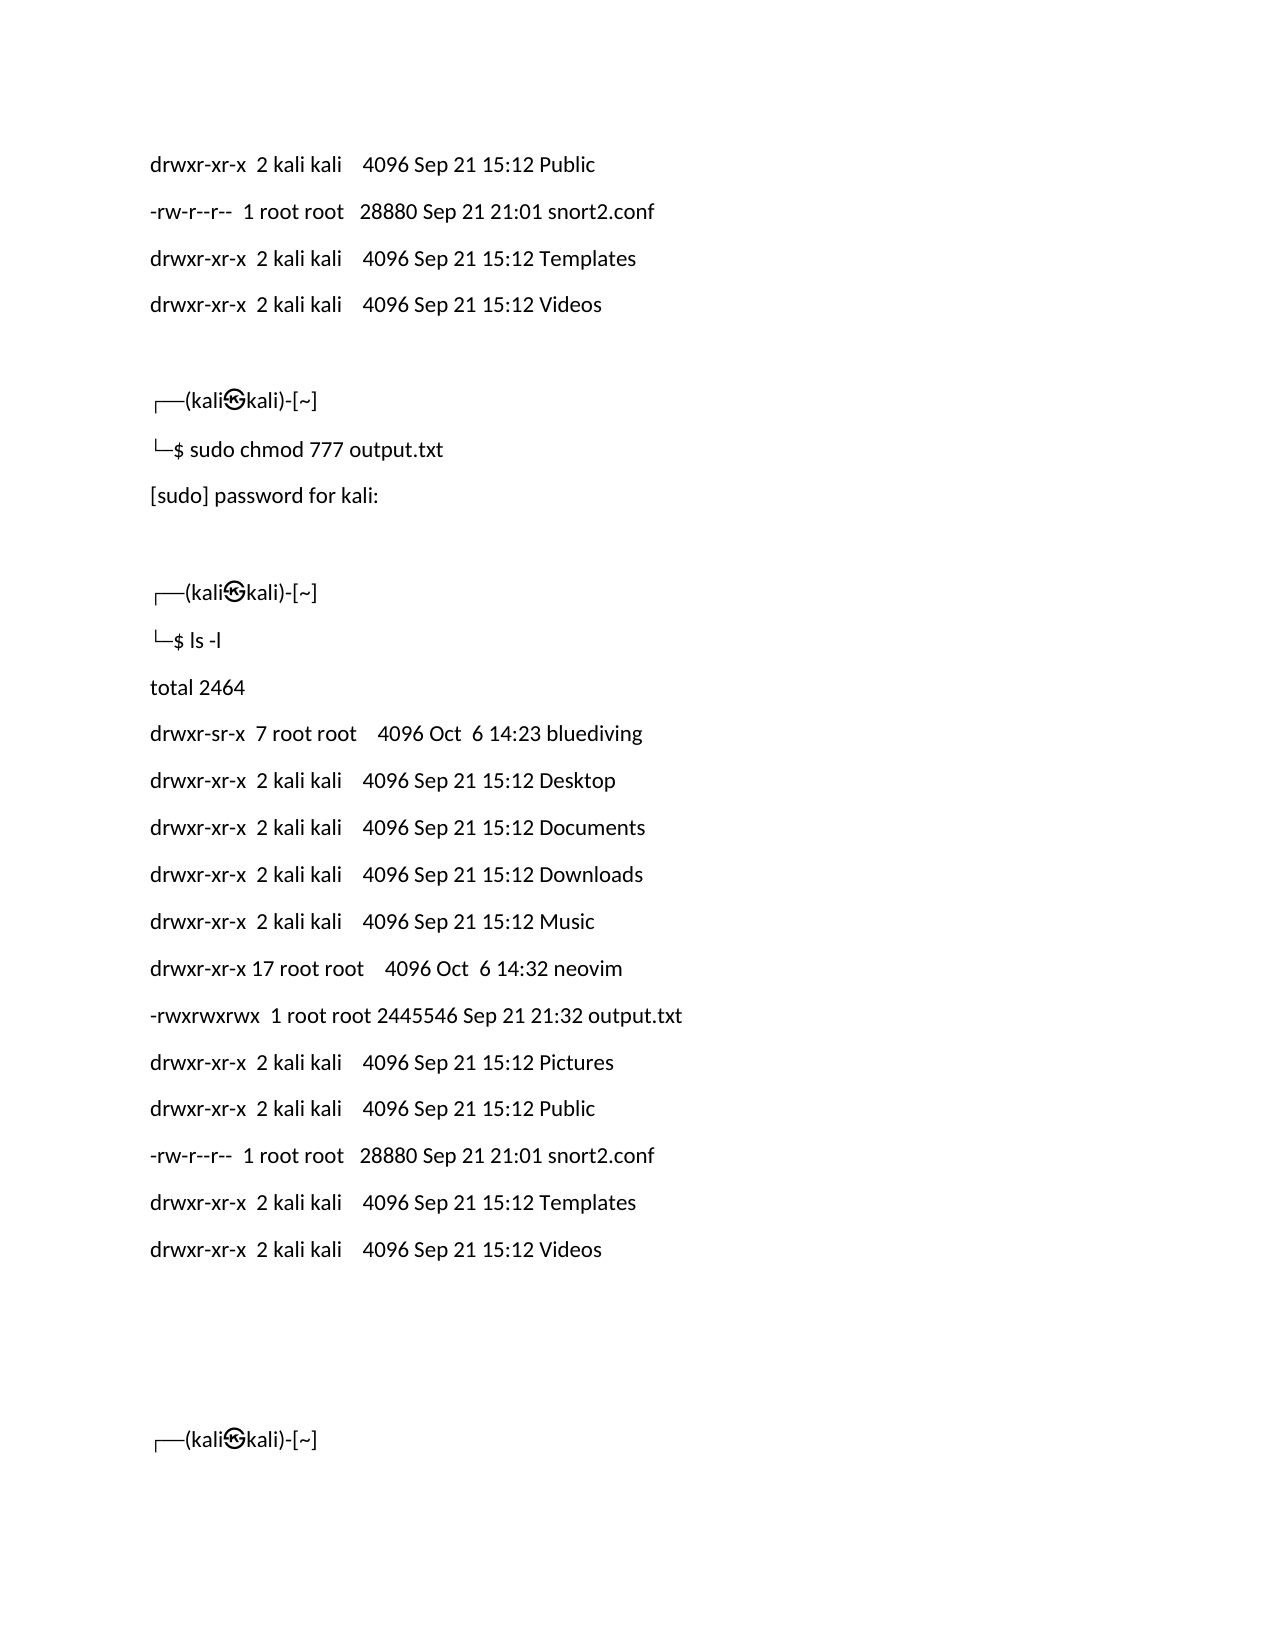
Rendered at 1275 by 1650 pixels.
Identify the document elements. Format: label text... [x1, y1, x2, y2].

text drwxr-xr-x 2 kali kali 4096 Sep 21 15:12 Templates [150, 244, 1125, 272]
text drwxr-xr-x 2 kali kali 4096 Sep 21 15:12 Desktop [150, 766, 1125, 794]
text drwxr-xr-x 2 kali kali 4096 Sep 21 15:12 Documents [150, 813, 1125, 841]
text └─$ sudo chmod 777 output.txt [150, 435, 1125, 463]
text -rw-r--r-- 1 root root 28880 Sep 21 21:01 snort2.conf [150, 197, 1125, 225]
text drwxr-sr-x 7 root root 4096 Oct 6 14:23 bluediving [150, 719, 1125, 748]
text drwxr-xr-x 2 kali kali 4096 Sep 21 15:12 Downloads [150, 860, 1125, 888]
text ┌──(kali㉿kali)-[~] [150, 575, 1125, 607]
text drwxr-xr-x 2 kali kali 4096 Sep 21 15:12 Videos [150, 291, 1125, 319]
text [sudo] password for kali: [150, 482, 1125, 510]
text drwxr-xr-x 2 kali kali 4096 Sep 21 15:12 Public [150, 150, 1125, 178]
text drwxr-xr-x 17 root root 4096 Oct 6 14:32 neovim [150, 954, 1125, 982]
text drwxr-xr-x 2 kali kali 4096 Sep 21 15:12 Templates [150, 1188, 1125, 1216]
text drwxr-xr-x 2 kali kali 4096 Sep 21 15:12 Pictures [150, 1048, 1125, 1076]
text ┌──(kali㉿kali)-[~] [150, 1423, 1125, 1454]
text drwxr-xr-x 2 kali kali 4096 Sep 21 15:12 Public [150, 1094, 1125, 1123]
text drwxr-xr-x 2 kali kali 4096 Sep 21 15:12 Videos [150, 1235, 1125, 1263]
text -rw-r--r-- 1 root root 28880 Sep 21 21:01 snort2.conf [150, 1141, 1125, 1169]
text ┌──(kali㉿kali)-[~] [150, 384, 1125, 416]
text └─$ ls -l [150, 626, 1125, 654]
text -rwxrwxrwx 1 root root 2445546 Sep 21 21:32 output.txt [150, 1001, 1125, 1029]
text total 2464 [150, 673, 1125, 701]
text drwxr-xr-x 2 kali kali 4096 Sep 21 15:12 Music [150, 907, 1125, 935]
